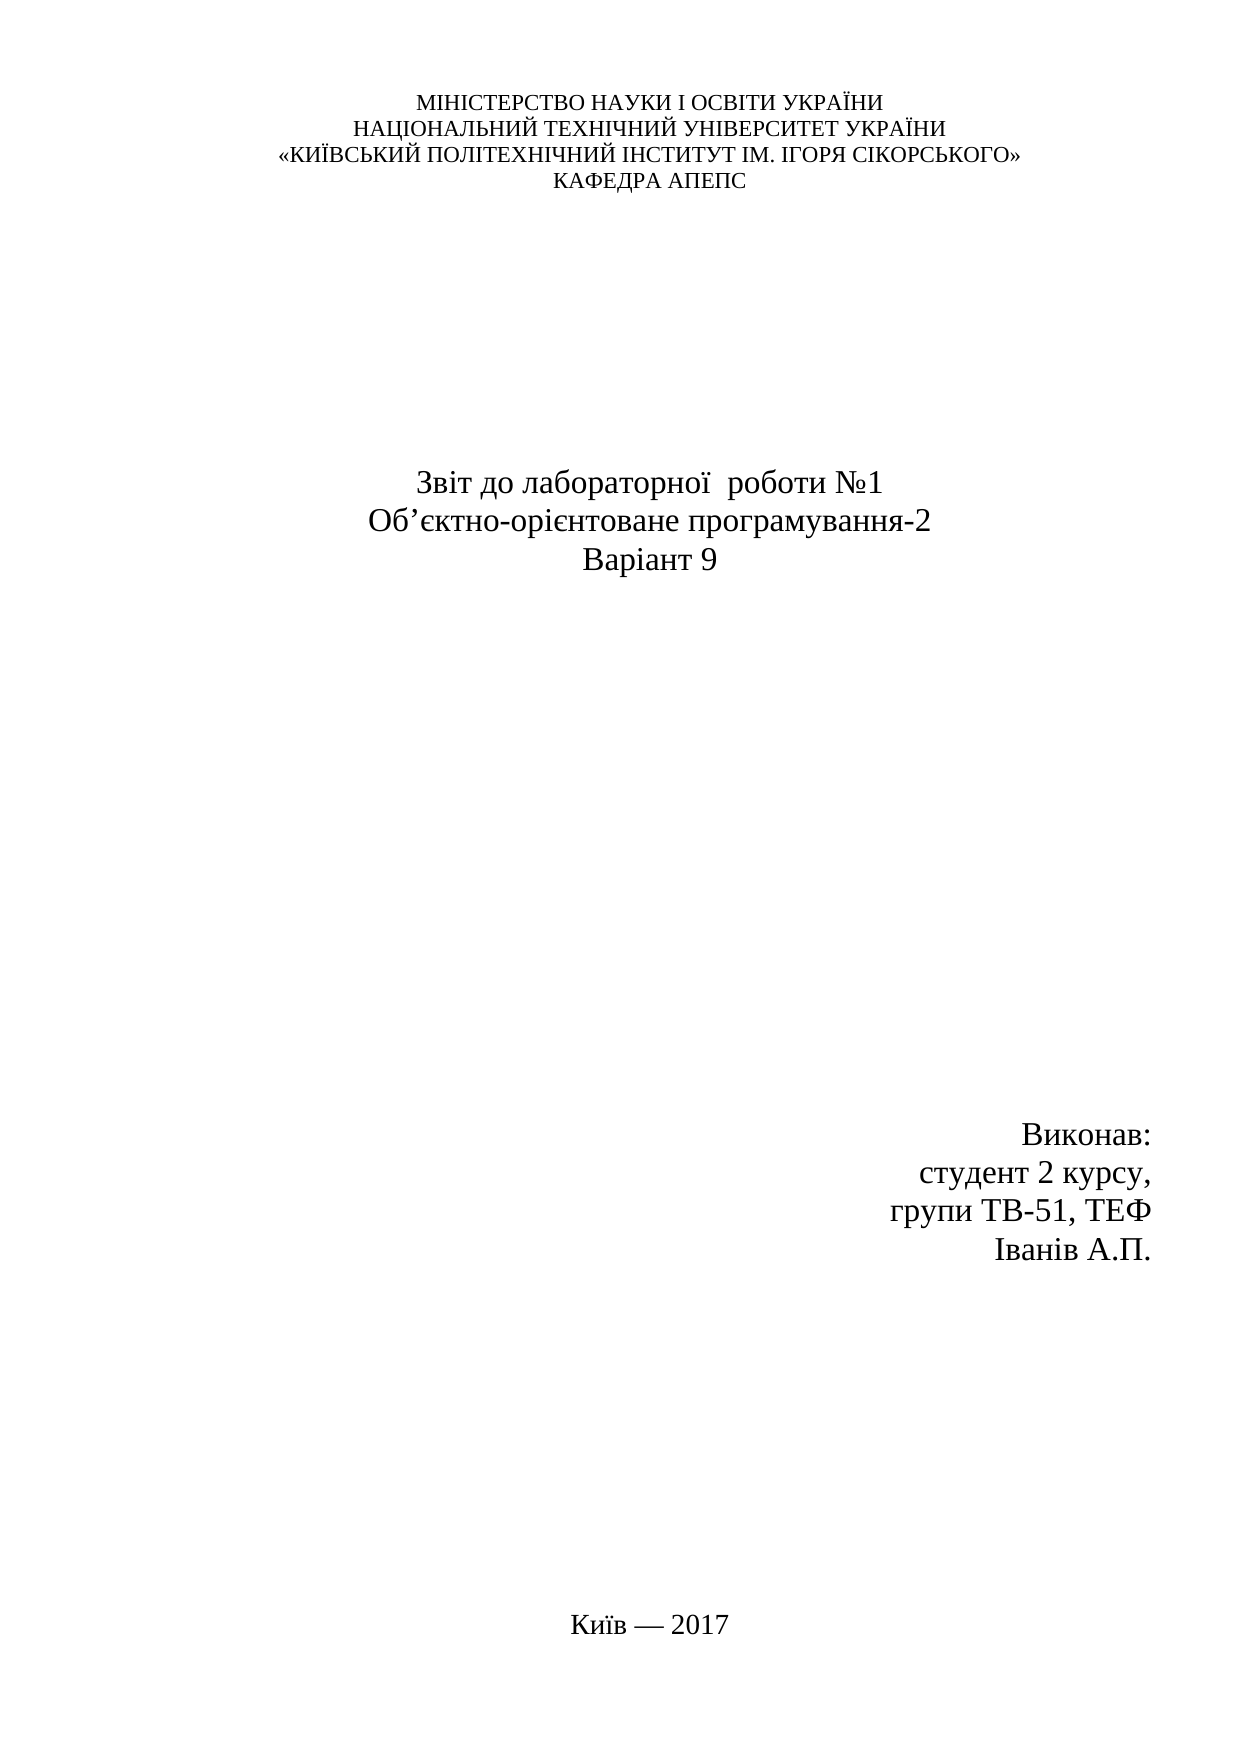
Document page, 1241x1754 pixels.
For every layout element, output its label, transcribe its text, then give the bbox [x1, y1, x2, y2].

text Об’єктно-орієнтоване програмування-2 [148, 501, 1152, 539]
text Іванів А.П. [148, 1229, 1152, 1267]
text Варіант 9 [148, 539, 1152, 577]
text Київ — 2017 [148, 1607, 1152, 1641]
text Звіт до лабораторної роботи №1 [148, 462, 1152, 501]
text МІНІСТЕРСТВО НАУКИ І ОСВІТИ УКРАЇНИ [148, 88, 1152, 115]
text студент 2 курсу, [148, 1152, 1152, 1191]
text КАФЕДРА АПЕПС [148, 168, 1152, 194]
text НАЦІОНАЛЬНИЙ ТЕХНІЧНИЙ УНІВЕРСИТЕТ УКРАЇНИ [148, 115, 1152, 141]
text Виконав: [148, 1114, 1152, 1152]
text групи ТВ-51, ТЕФ [148, 1191, 1152, 1229]
text «КИЇВСЬКИЙ ПОЛІТЕХНІЧНИЙ ІНСТИТУТ ІМ. ІГОРЯ СІКОРСЬКОГО» [148, 141, 1152, 168]
